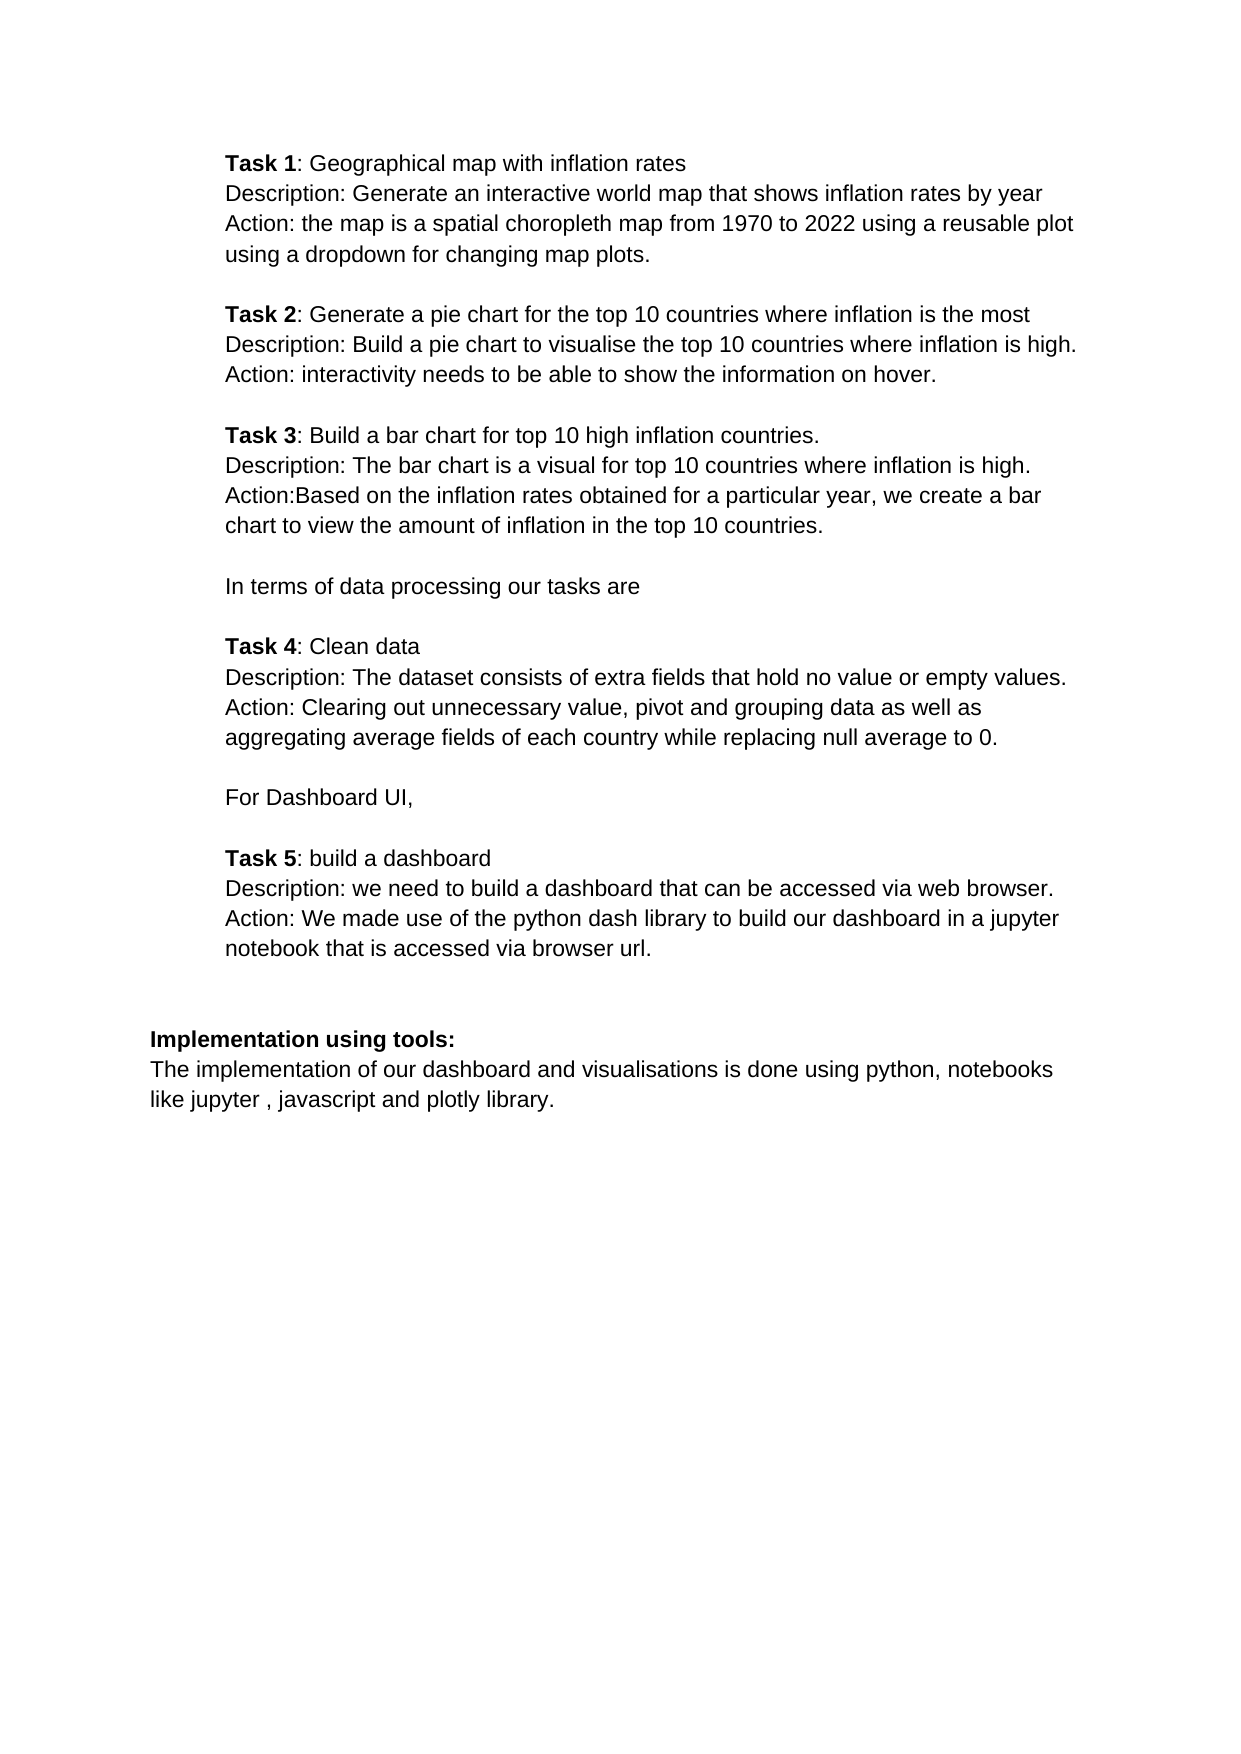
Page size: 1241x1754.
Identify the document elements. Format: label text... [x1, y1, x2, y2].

text Action: We made use of the python dash library to build our dashboard in a jupyter notebook that is accessed via browser url. [225, 905, 1090, 962]
text Action:Based on the inflation rates obtained for a particular year, we create a bar chart to view the amount of inflation in the top 10 countries. [225, 482, 1090, 539]
text Description: The dataset consists of extra fields that hold no value or empty values. [225, 663, 1090, 690]
text Task 3: Build a bar chart for top 10 high inflation countries. [225, 422, 1090, 448]
text Task 1: Geographical map with inflation rates [225, 150, 1090, 176]
text Task 4: Clean data [225, 633, 1090, 660]
text Action: interactivity needs to be able to show the information on hover. [225, 361, 1090, 388]
text Action: the map is a spatial choropleth map from 1970 to 2022 using a reusable plot using a dropdown for changing map plots. [225, 210, 1090, 267]
text Description: Generate an interactive world map that shows inflation rates by year [225, 180, 1090, 207]
text Action: Clearing out unnecessary value, pivot and grouping data as well as aggregating average fields of each country while replacing null average to 0. [225, 694, 1090, 750]
text In terms of data processing our tasks are [225, 573, 1090, 599]
text Task 2: Generate a pie chart for the top 10 countries where inflation is the most [225, 301, 1090, 327]
text Description: Build a pie chart to visualise the top 10 countries where inflation is high. [225, 331, 1090, 358]
text Description: we need to build a dashboard that can be accessed via web browser. [225, 875, 1090, 901]
text Implementation using tools: [150, 1026, 1090, 1052]
text The implementation of our dashboard and visualisations is done using python, notebooks like jupyter , javascript and plotly library. [150, 1056, 1090, 1113]
text For Dashboard UI, [225, 784, 1090, 811]
text Description: The bar chart is a visual for top 10 countries where inflation is high. [225, 452, 1090, 478]
text Task 5: build a dashboard [225, 845, 1090, 871]
